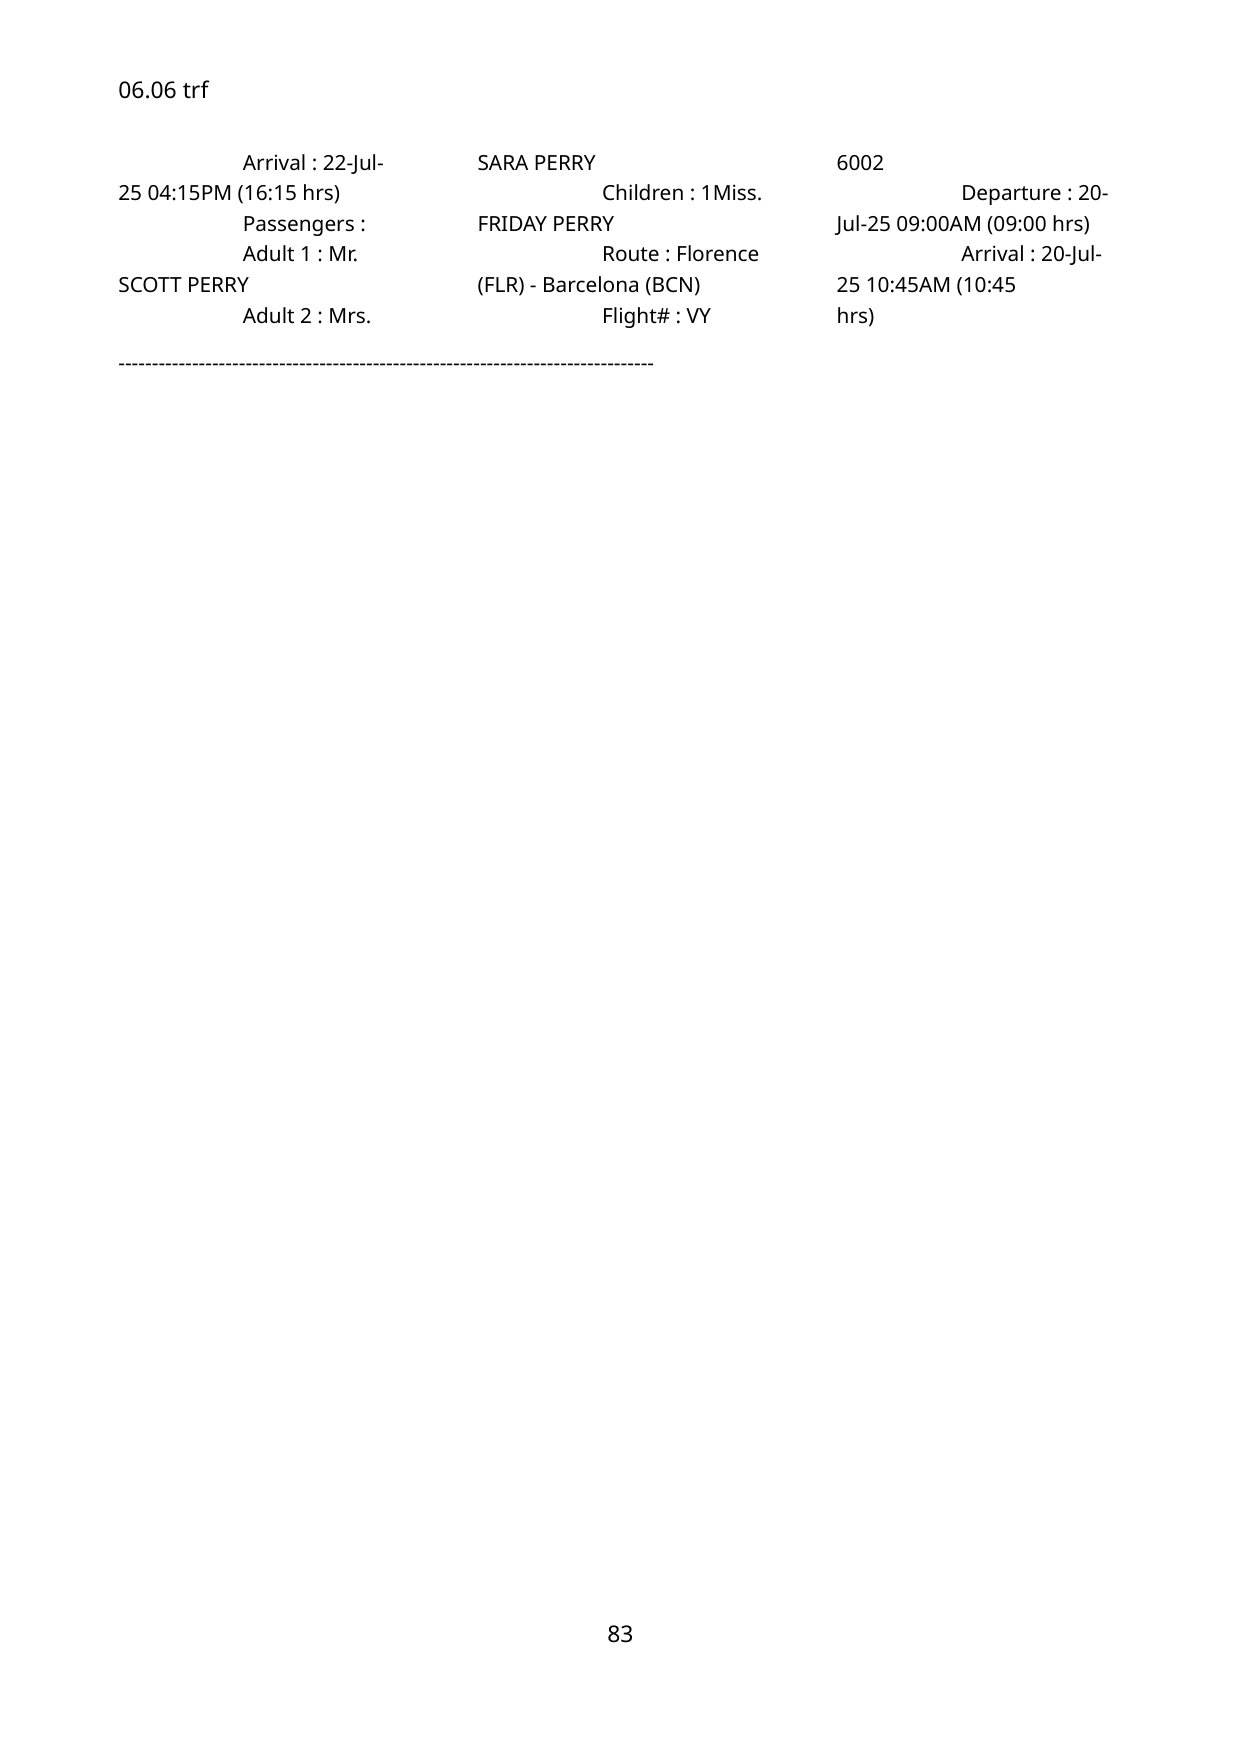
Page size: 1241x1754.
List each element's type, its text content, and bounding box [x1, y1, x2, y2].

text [477, 148, 763, 329]
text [836, 148, 1122, 329]
text -------------------------------------------------------------------------------- [118, 348, 1122, 376]
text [118, 148, 403, 329]
